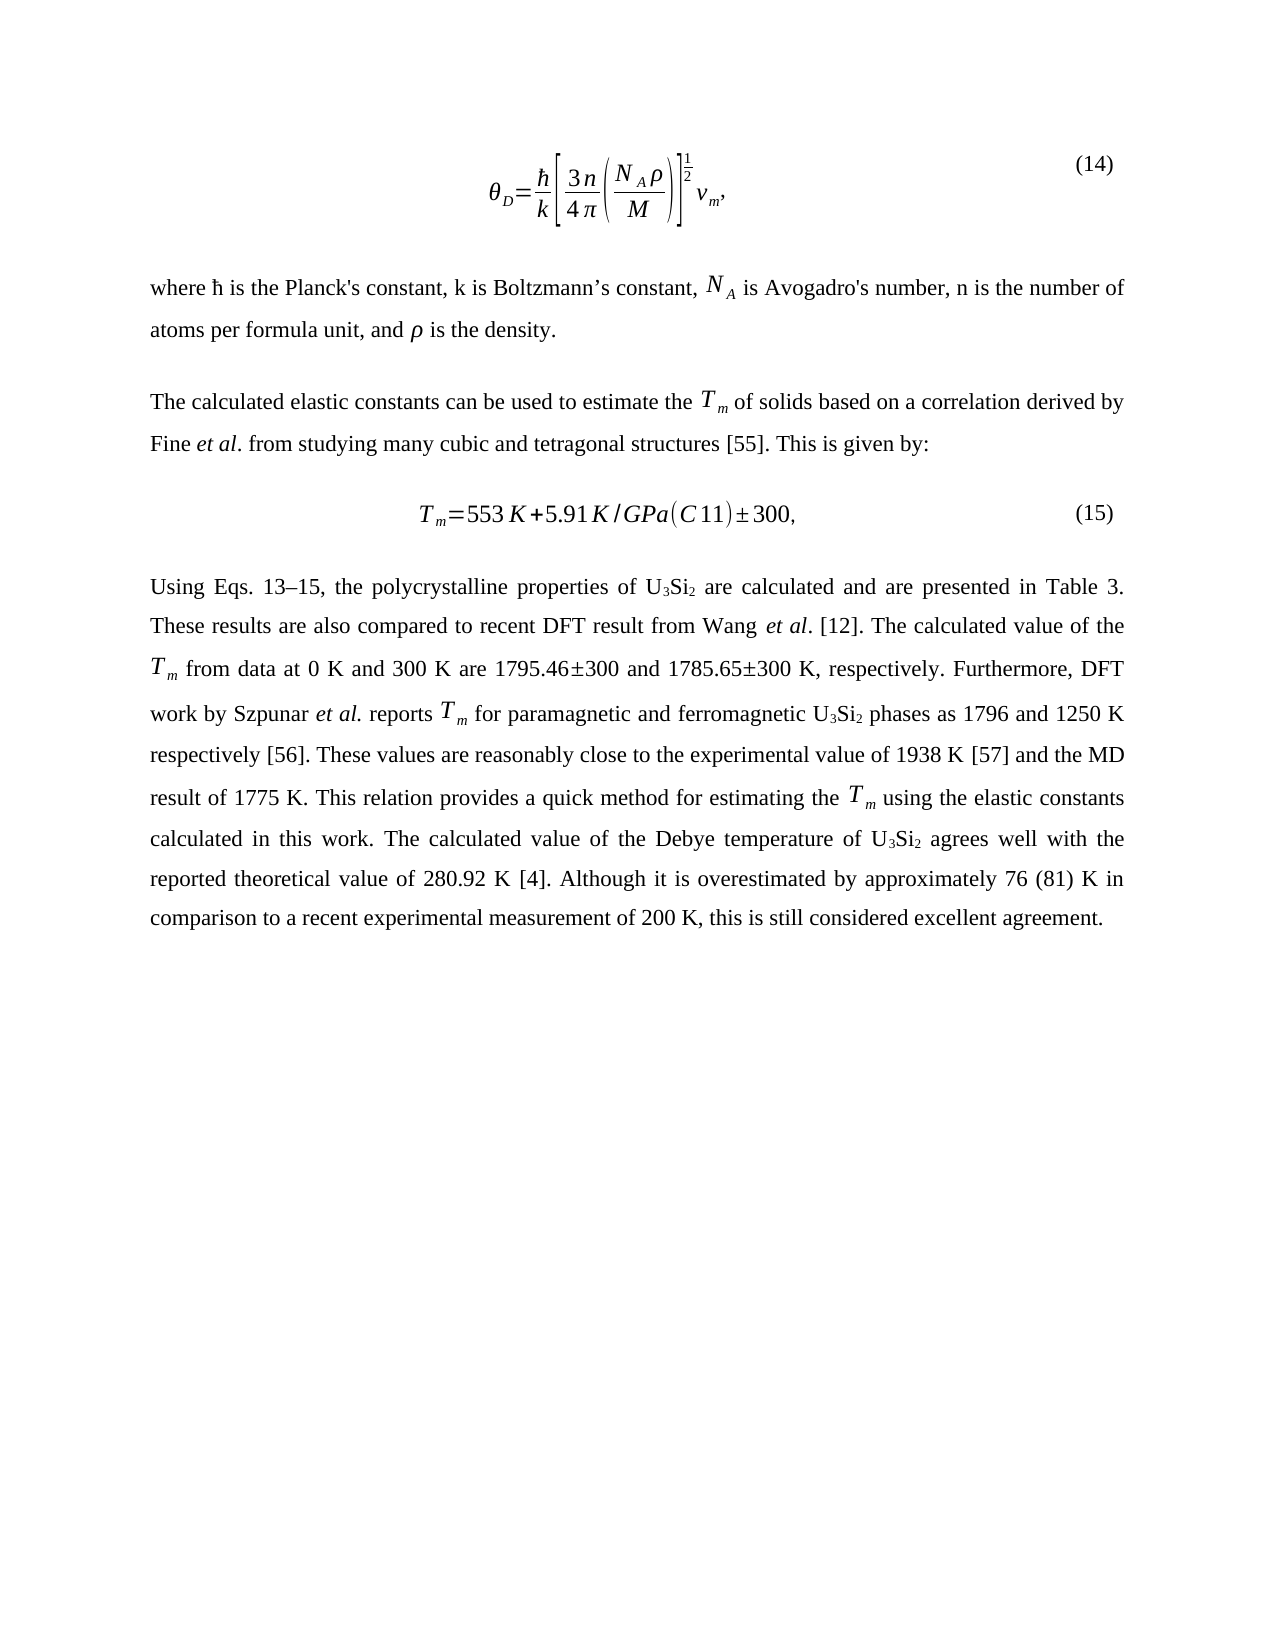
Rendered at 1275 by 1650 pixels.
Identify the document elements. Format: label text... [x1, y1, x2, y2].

table_header (15) [1064, 499, 1125, 544]
table_header , [150, 499, 1064, 544]
table_header , [150, 150, 1064, 242]
table_header (14) [1064, 150, 1125, 242]
text Using Eqs. 13–15, the polycrystalline properties of U3Si2 are calculated and are presented in Table 3. These results are also compared to recent DFT result from Wang et al. [12]. The calculated value of the from data at 0 K and 300 K are 1795.46300 and 1785.65300 K, respectively. Furthermore, DFT work by Szpunar et al. reports for paramagnetic and ferromagnetic U3Si2 phases as 1796 and 1250 K respectively [56]. These values are reasonably close to the experimental value of 1938 K [57] and the MD result of 1775 K. This relation provides a quick method for estimating the using the elastic constants calculated in this work. The calculated value of the Debye temperature of U3Si2 agrees well with the reported theoretical value of 280.92 K [4]. Although it is overestimated by approximately 76 (81) K in comparison to a recent experimental measurement of 200 K, this is still considered excellent agreement. [150, 573, 1125, 931]
text The calculated elastic constants can be used to estimate the of solids based on a correlation derived by Fine et al. from studying many cubic and tetragonal structures [55]. This is given by: [150, 385, 1125, 456]
text where ħ is the Planck's constant, k is Boltzmann’s constant, is Avogadro's number, n is the number of atoms per formula unit, and is the density. [150, 271, 1125, 343]
